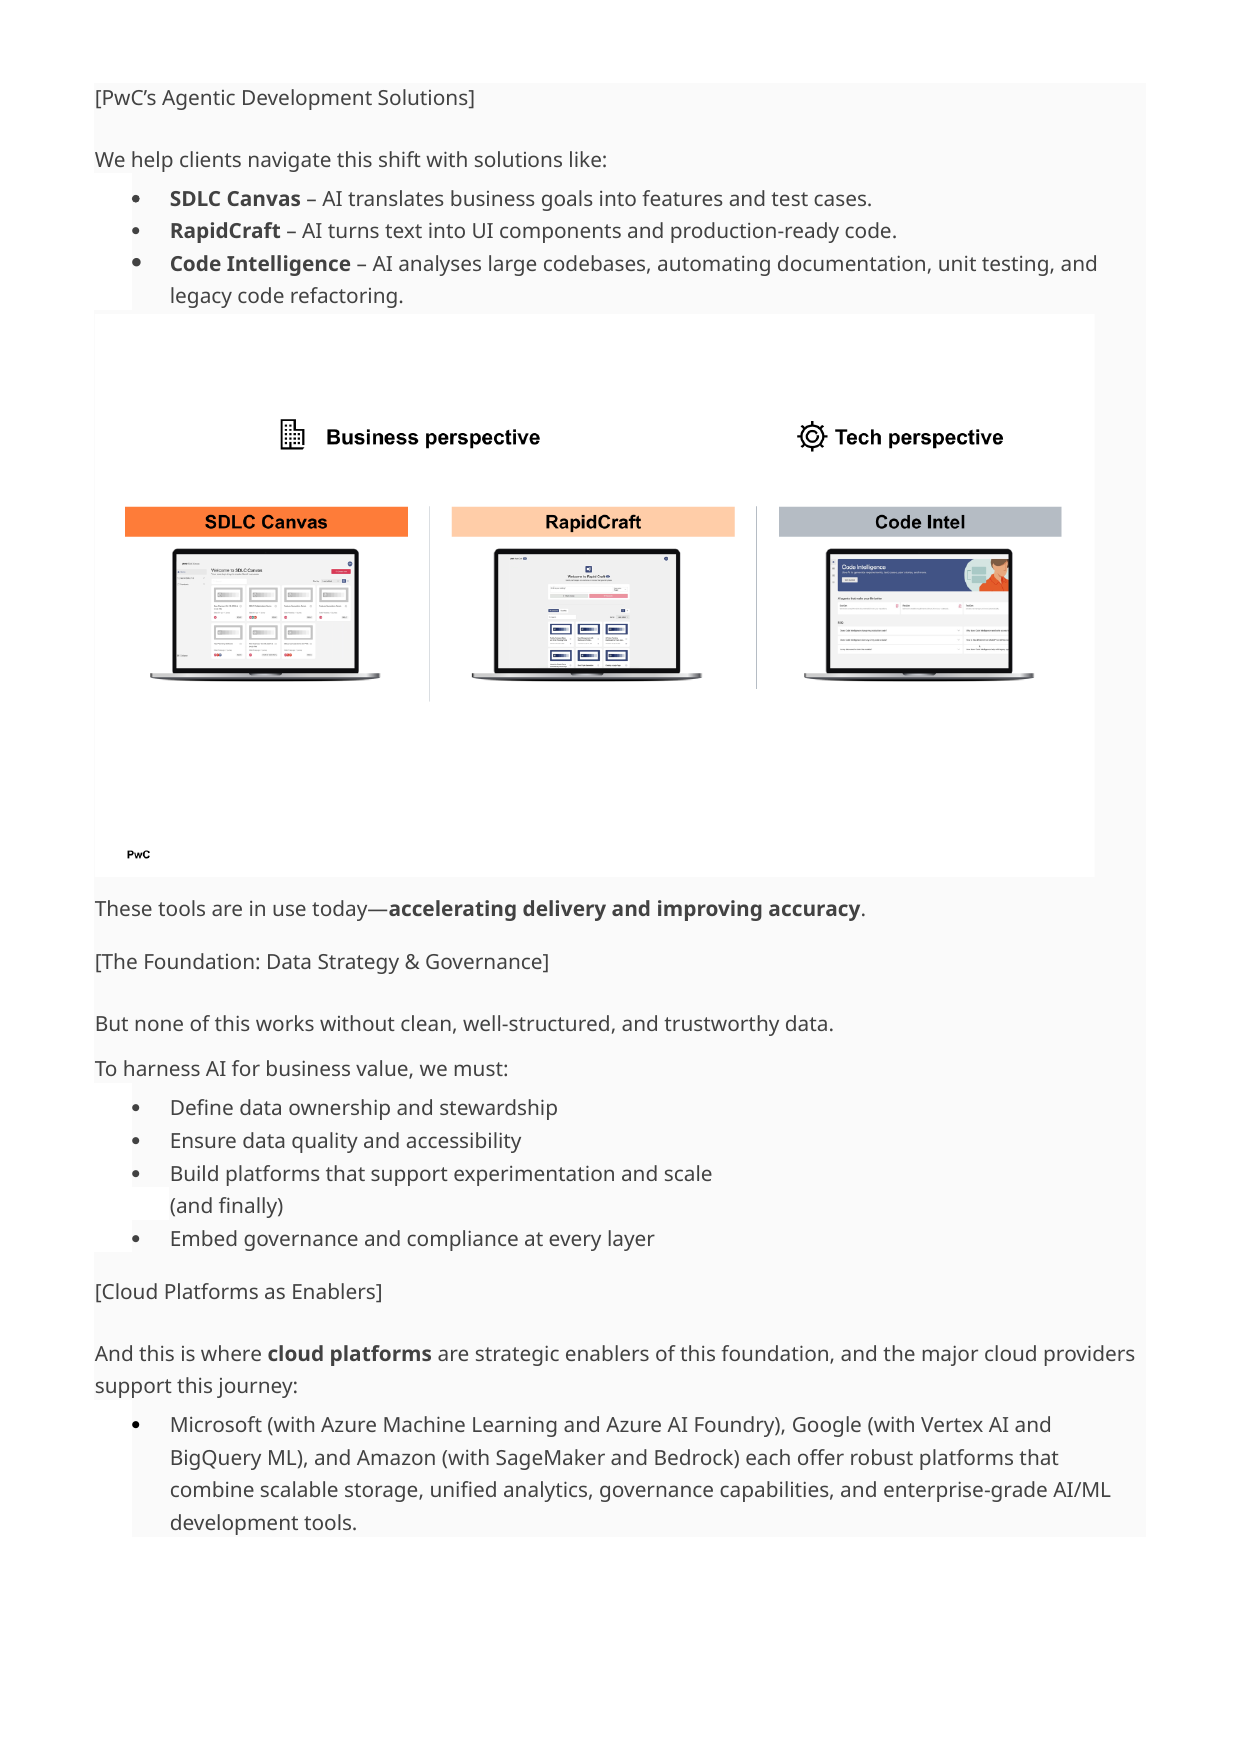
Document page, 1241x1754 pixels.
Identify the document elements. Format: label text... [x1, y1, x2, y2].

list Build platforms that support experimentation and scale [132, 1159, 1146, 1187]
list (and finally) [169, 1191, 1146, 1220]
list SDLC Canvas – AI translates business goals into features and test cases. [132, 184, 1146, 212]
list Microsoft (with Azure Machine Learning and Azure AI Foundry), Google (with Vertex AI and BigQuery ML), and Amazon (with SageMaker and Bedrock) each offer robust platforms that combine scalable storage, unified analytics, governance capabilities, and enterprise-grade AI/ML development tools. [132, 1410, 1146, 1537]
subtitle [PwC’s Agentic Development Solutions] [94, 83, 1146, 111]
text To harness AI for business value, we must: [94, 1054, 1146, 1083]
picture [94, 314, 1095, 877]
text These tools are in use today—accelerating delivery and improving accuracy. [94, 894, 1146, 923]
text And this is where cloud platforms are strategic enablers of this foundation, and the major cloud providers support this journey: [94, 1339, 1146, 1400]
subtitle [Cloud Platforms as Enablers] [94, 1277, 1146, 1305]
list RapidCraft – AI turns text into UI components and production-ready code. [132, 216, 1146, 245]
list Embed governance and compliance at every layer [132, 1224, 1146, 1252]
text We help clients navigate this shift with solutions like: [94, 145, 1146, 173]
subtitle [The Foundation: Data Strategy & Governance] [94, 947, 1146, 976]
list Code Intelligence – AI analyses large codebases, automating documentation, unit testing, and legacy code refactoring. [132, 249, 1146, 310]
text But none of this works without clean, well-structured, and trustworthy data. [94, 1009, 1146, 1038]
list Ensure data quality and accessibility [132, 1126, 1146, 1154]
list Define data ownership and stewardship [132, 1093, 1146, 1122]
